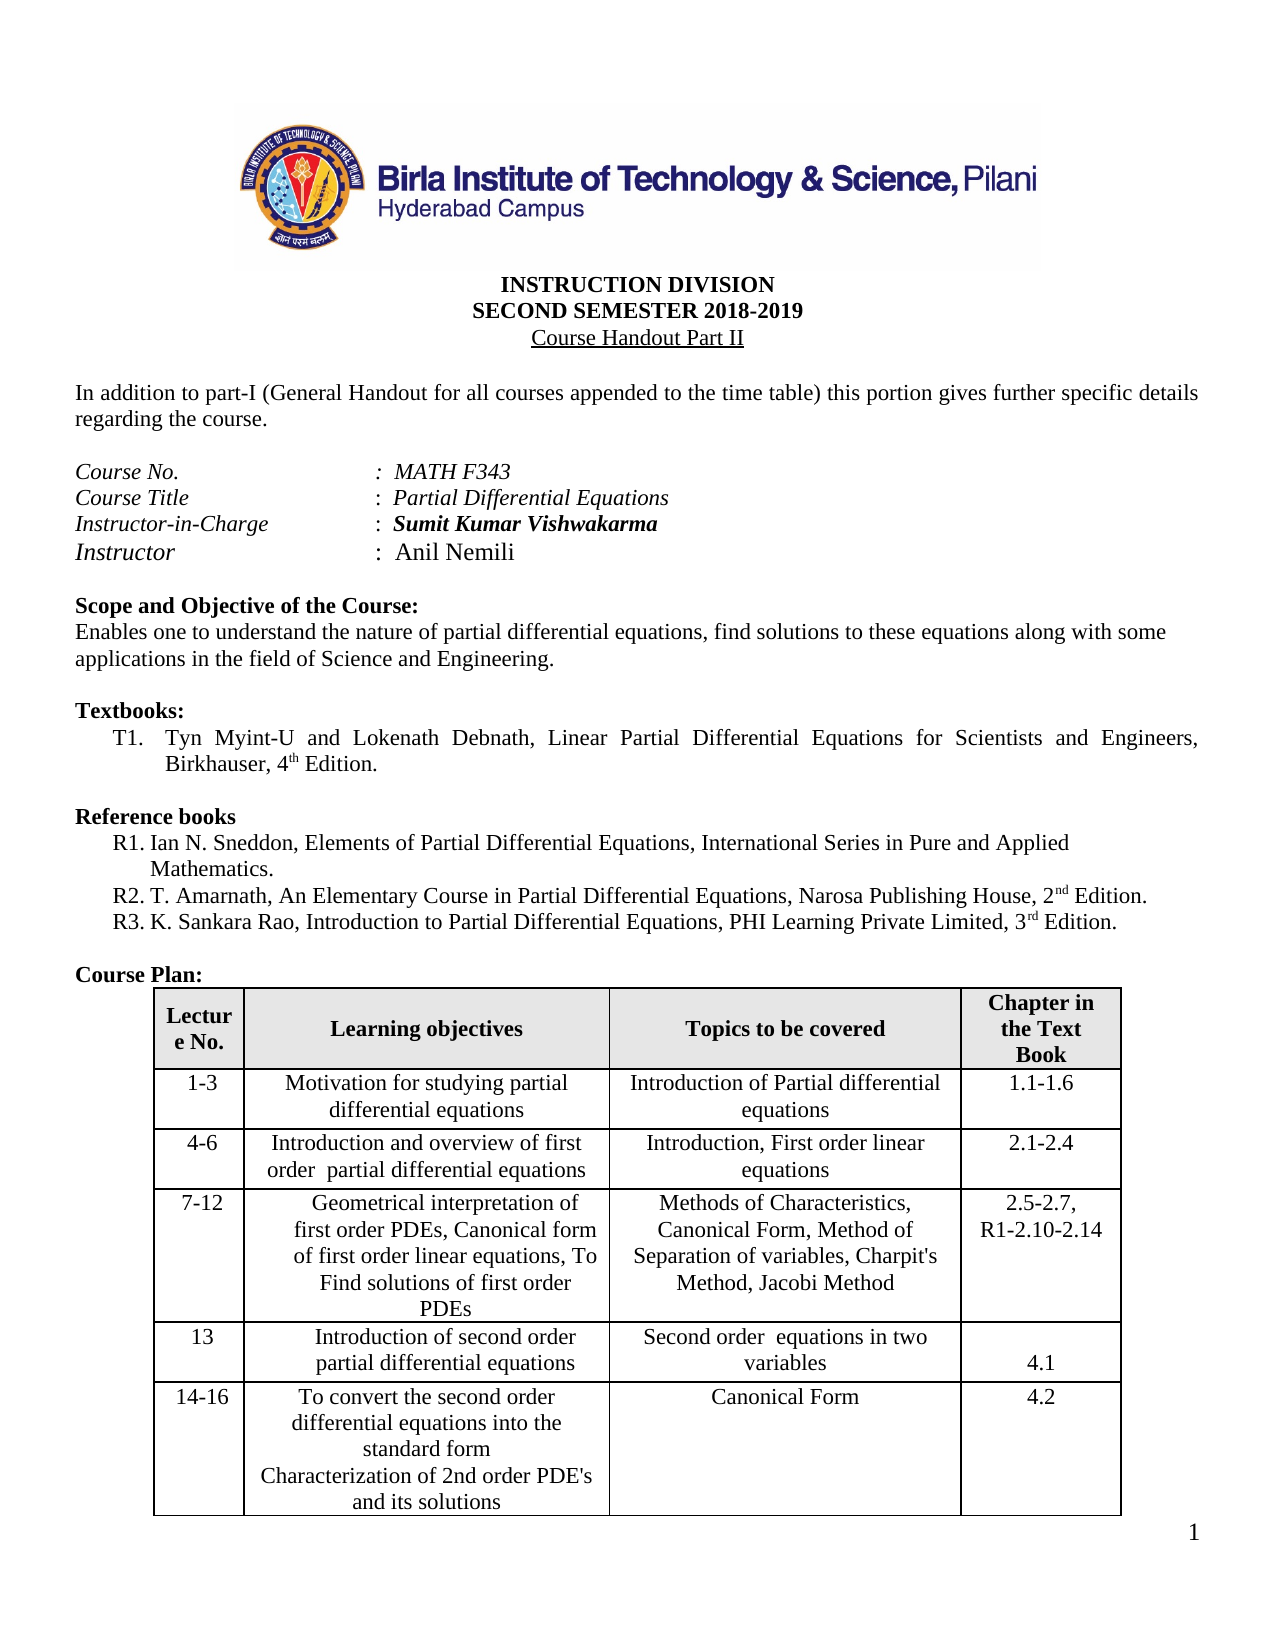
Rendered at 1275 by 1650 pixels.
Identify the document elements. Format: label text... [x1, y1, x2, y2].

subtitle Instructor-in-Charge : Sumit Kumar Vishwakarma [75, 511, 1200, 537]
list Ian N. Sneddon, Elements of Partial Differential Equations, International Series in Pure and Applied Mathematics. [112, 829, 1200, 882]
list T. Amarnath, An Elementary Course in Partial Differential Equations, Narosa Publishing House, 2nd Edition. [112, 882, 1200, 908]
table_cell Motivation for studying partial differential equations [245, 1070, 609, 1128]
table_header Topics to be covered [610, 989, 960, 1068]
table_cell 13 [155, 1323, 243, 1381]
subtitle Course Handout Part II [75, 324, 1200, 350]
text SECOND SEMESTER 2018-2019 [75, 297, 1200, 324]
text In addition to part-I (General Handout for all courses appended to the time table) this portion gives further specific details regarding the course. [75, 379, 1200, 431]
table_header Learning objectives [245, 989, 609, 1068]
table_cell To convert the second order differential equations into the standard form Characterization of 2nd order PDE's and its solutions [245, 1383, 609, 1514]
table_cell 1.1-1.6 [962, 1070, 1120, 1128]
table_cell 4.2 [962, 1383, 1120, 1514]
table_cell Second order equations in two variables [610, 1323, 960, 1381]
table_cell Introduction of second order partial differential equations [245, 1323, 609, 1381]
text INSTRUCTION DIVISION [75, 271, 1200, 297]
table_cell Methods of Characteristics, Canonical Form, Method of Separation of variables, Charpit's Method, Jacobi Method [610, 1190, 960, 1321]
table_cell 2.1-2.4 [962, 1130, 1120, 1188]
list K. Sankara Rao, Introduction to Partial Differential Equations, PHI Learning Private Limited, 3rd Edition. [112, 908, 1200, 934]
table_cell 14-16 [155, 1383, 243, 1514]
table_cell 4-6 [155, 1130, 243, 1188]
subtitle Course No. : MATH F343 [75, 458, 1200, 484]
table_cell 2.5-2.7, R1-2.10-2.14 [962, 1190, 1120, 1321]
picture [233, 103, 1042, 271]
text Instructor : Anil Nemili [75, 537, 1200, 566]
text Enables one to understand the nature of partial differential equations, find solutions to these equations along with some applications in the field of Science and Engineering. [75, 618, 1200, 671]
table_cell Introduction, First order linear equations [610, 1130, 960, 1188]
table_cell Geometrical interpretation of first order PDEs, Canonical form of first order linear equations, To Find solutions of first order PDEs [245, 1190, 609, 1321]
text Textbooks: [75, 697, 1200, 724]
text Course Plan: [75, 961, 1200, 987]
table_cell Introduction of Partial differential equations [610, 1070, 960, 1128]
list Tyn Myint-U and Lokenath Debnath, Linear Partial Differential Equations for Scientists and Engineers, Birkhauser, 4th Edition. [112, 724, 1200, 776]
table_header Lecture No. [155, 989, 243, 1068]
table_cell 4.1 [962, 1323, 1120, 1381]
subtitle Course Title : Partial Differential Equations [75, 484, 1200, 511]
table_cell Canonical Form [610, 1383, 960, 1514]
text Scope and Objective of the Course: [75, 592, 1200, 618]
table_cell 7-12 [155, 1190, 243, 1321]
table_cell Introduction and overview of first order partial differential equations [245, 1130, 609, 1188]
table_header Chapter in the Text Book [962, 989, 1120, 1068]
table_cell 1-3 [155, 1070, 243, 1128]
text Reference books [75, 803, 1200, 829]
